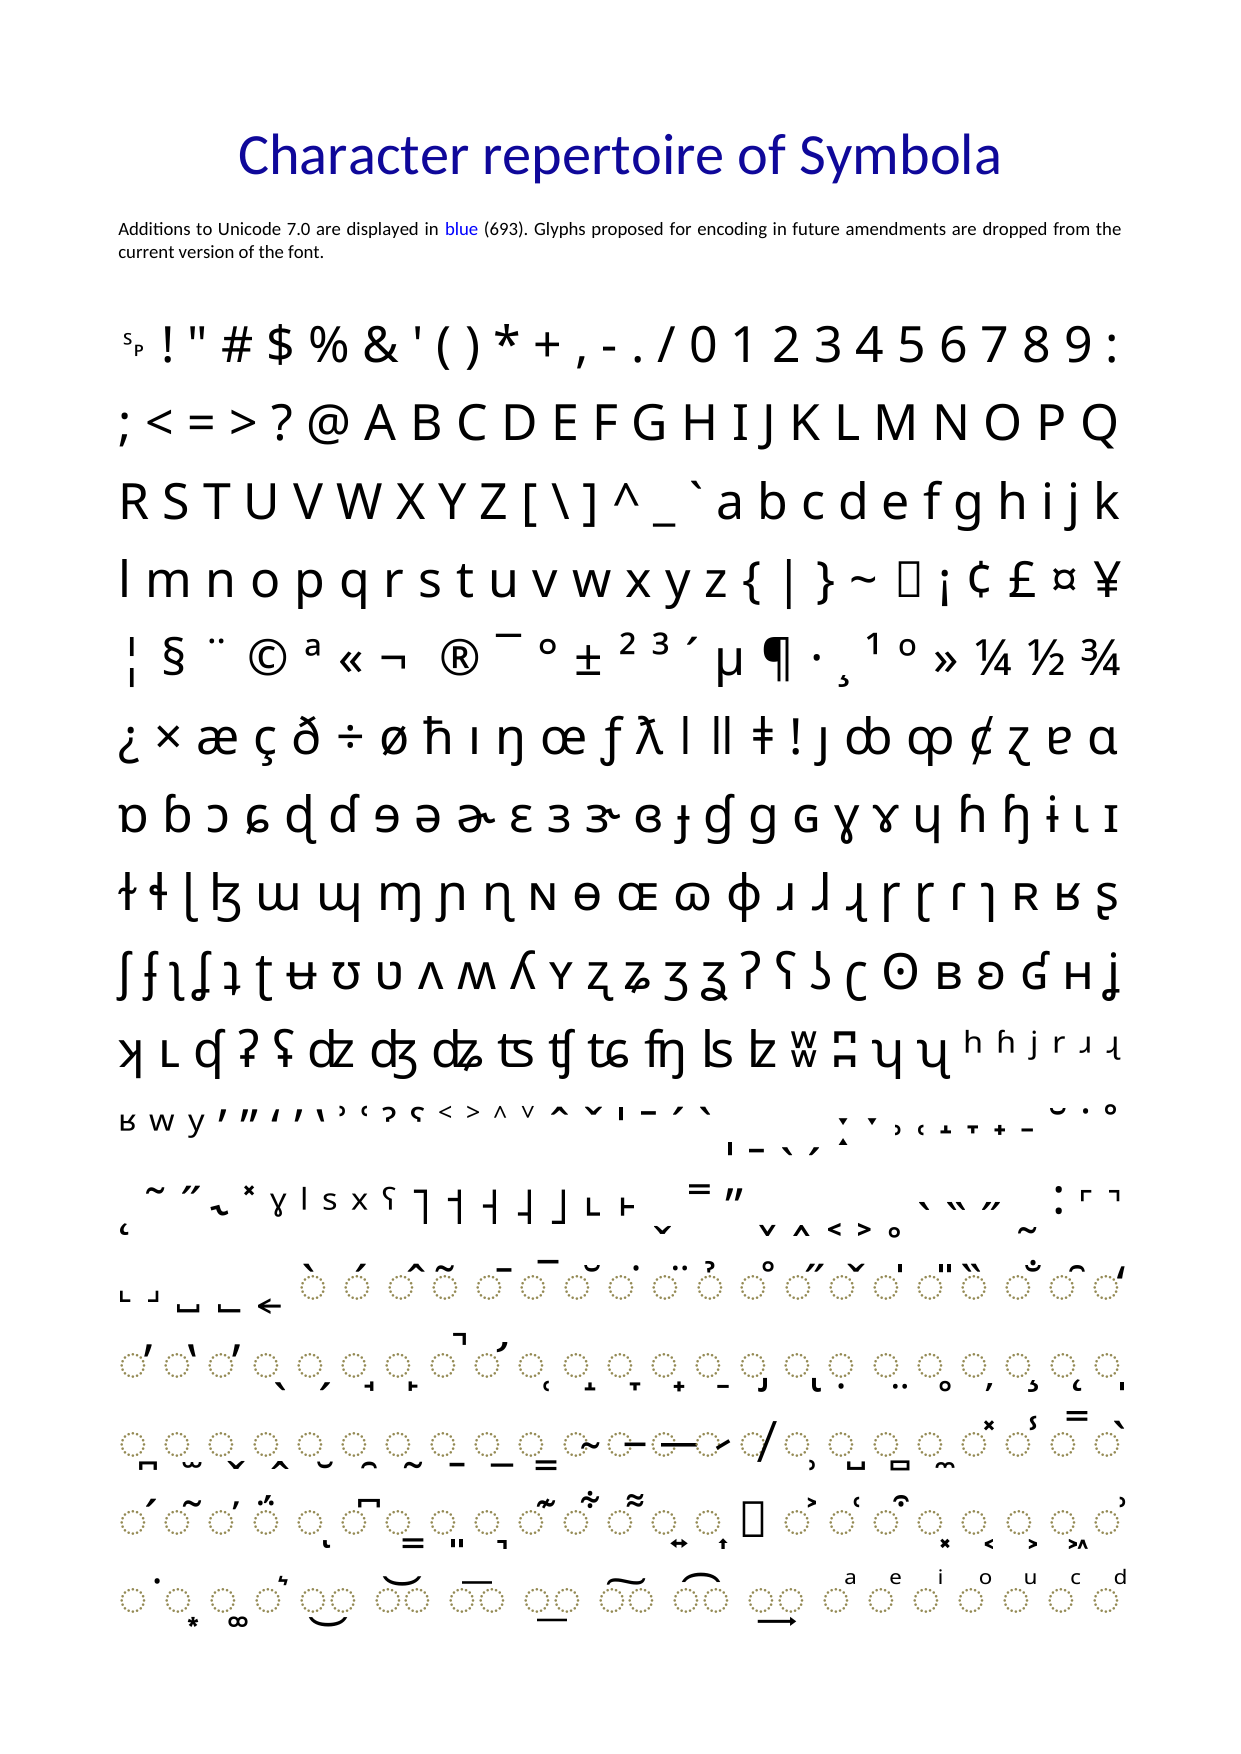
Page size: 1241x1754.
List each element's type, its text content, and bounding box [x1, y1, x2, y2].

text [118, 309, 1122, 1631]
text Additions to Unicode 7.0 are displayed in blue (693). Glyphs proposed for encoding in future amendments are dropped from the current version of the font. [118, 217, 1122, 263]
text Character repertoire of Symbola [118, 118, 1122, 217]
